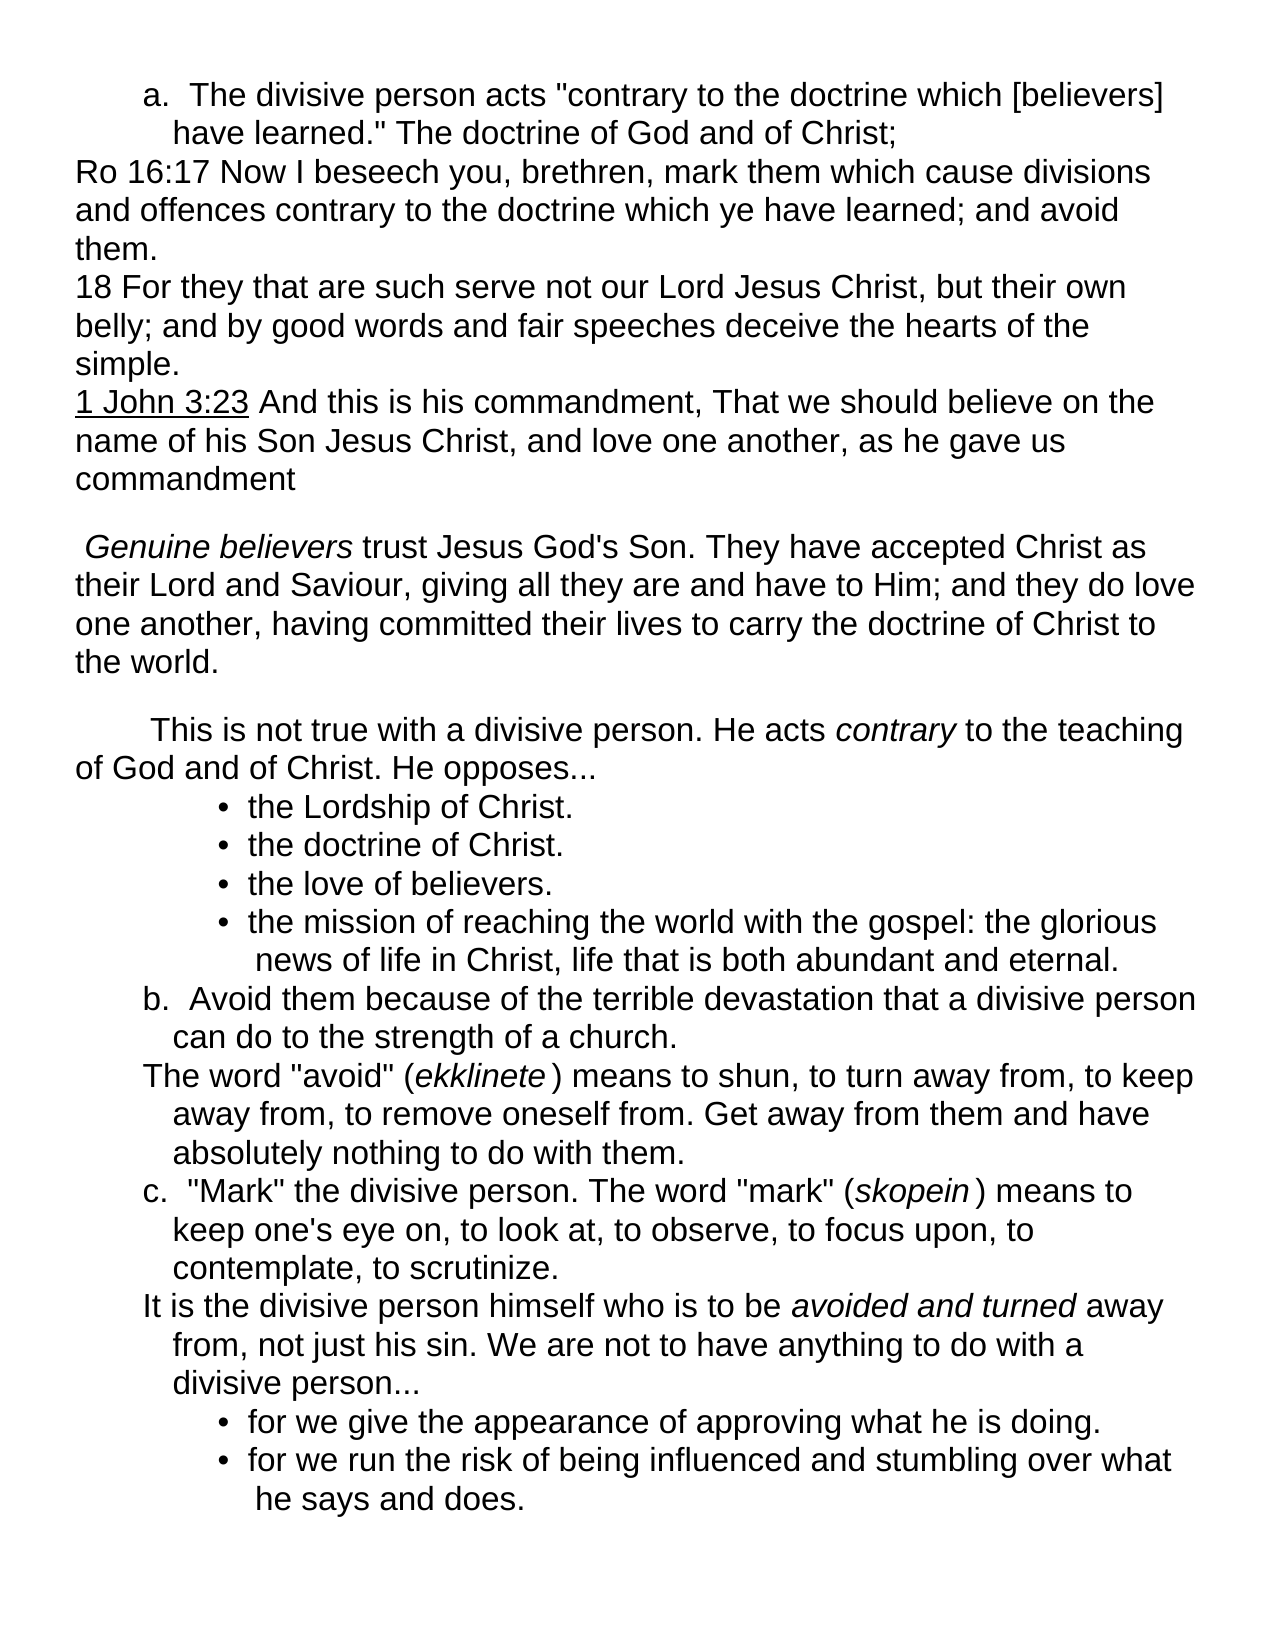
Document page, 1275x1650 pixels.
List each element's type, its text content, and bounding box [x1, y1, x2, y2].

text • the love of believers. [217, 864, 1200, 902]
text Ro 16:17 Now I beseech you, brethren, mark them which cause divisions and offences contrary to the doctrine which ye have learned; and avoid them. 18 For they that are such serve not our Lord Jesus Christ, but their own belly; and by good words and fair speeches deceive the hearts of the simple. [75, 152, 1200, 382]
text • the Lordship of Christ. [217, 787, 1200, 825]
text The word "avoid" (ekklinete ) means to shun, to turn away from, to keep away from, to remove oneself from. Get away from them and have absolutely nothing to do with them. [142, 1056, 1200, 1171]
text It is the divisive person himself who is to be avoided and turned away from, not just his sin. We are not to have anything to do with a divisive person... [142, 1286, 1200, 1402]
text a. The divisive person acts "contrary to the doctrine which [believers] have learned." The doctrine of God and of Christ; [142, 75, 1200, 152]
text Genuine believers trust Jesus God's Son. They have accepted Christ as their Lord and Saviour, giving all they are and have to Him; and they do love one another, having committed their lives to carry the doctrine of Christ to the world. [75, 527, 1200, 681]
text • for we run the risk of being influenced and stumbling over what he says and does. [217, 1440, 1200, 1517]
text b. Avoid them because of the terrible devastation that a divisive person can do to the strength of a church. [142, 979, 1200, 1056]
text • for we give the appearance of approving what he is doing. [217, 1402, 1200, 1440]
text This is not true with a divisive person. He acts contrary to the teaching of God and of Christ. He opposes... [75, 710, 1200, 787]
text • the doctrine of Christ. [217, 825, 1200, 864]
text 1 John 3:23 And this is his commandment, That we should believe on the name of his Son Jesus Christ, and love one another, as he gave us commandment [75, 382, 1200, 498]
text c. "Mark" the divisive person. The word "mark" (skopein ) means to keep one's eye on, to look at, to observe, to focus upon, to contemplate, to scrutinize. [142, 1171, 1200, 1286]
text • the mission of reaching the world with the gospel: the glorious news of life in Christ, life that is both abundant and eternal. [217, 902, 1200, 979]
